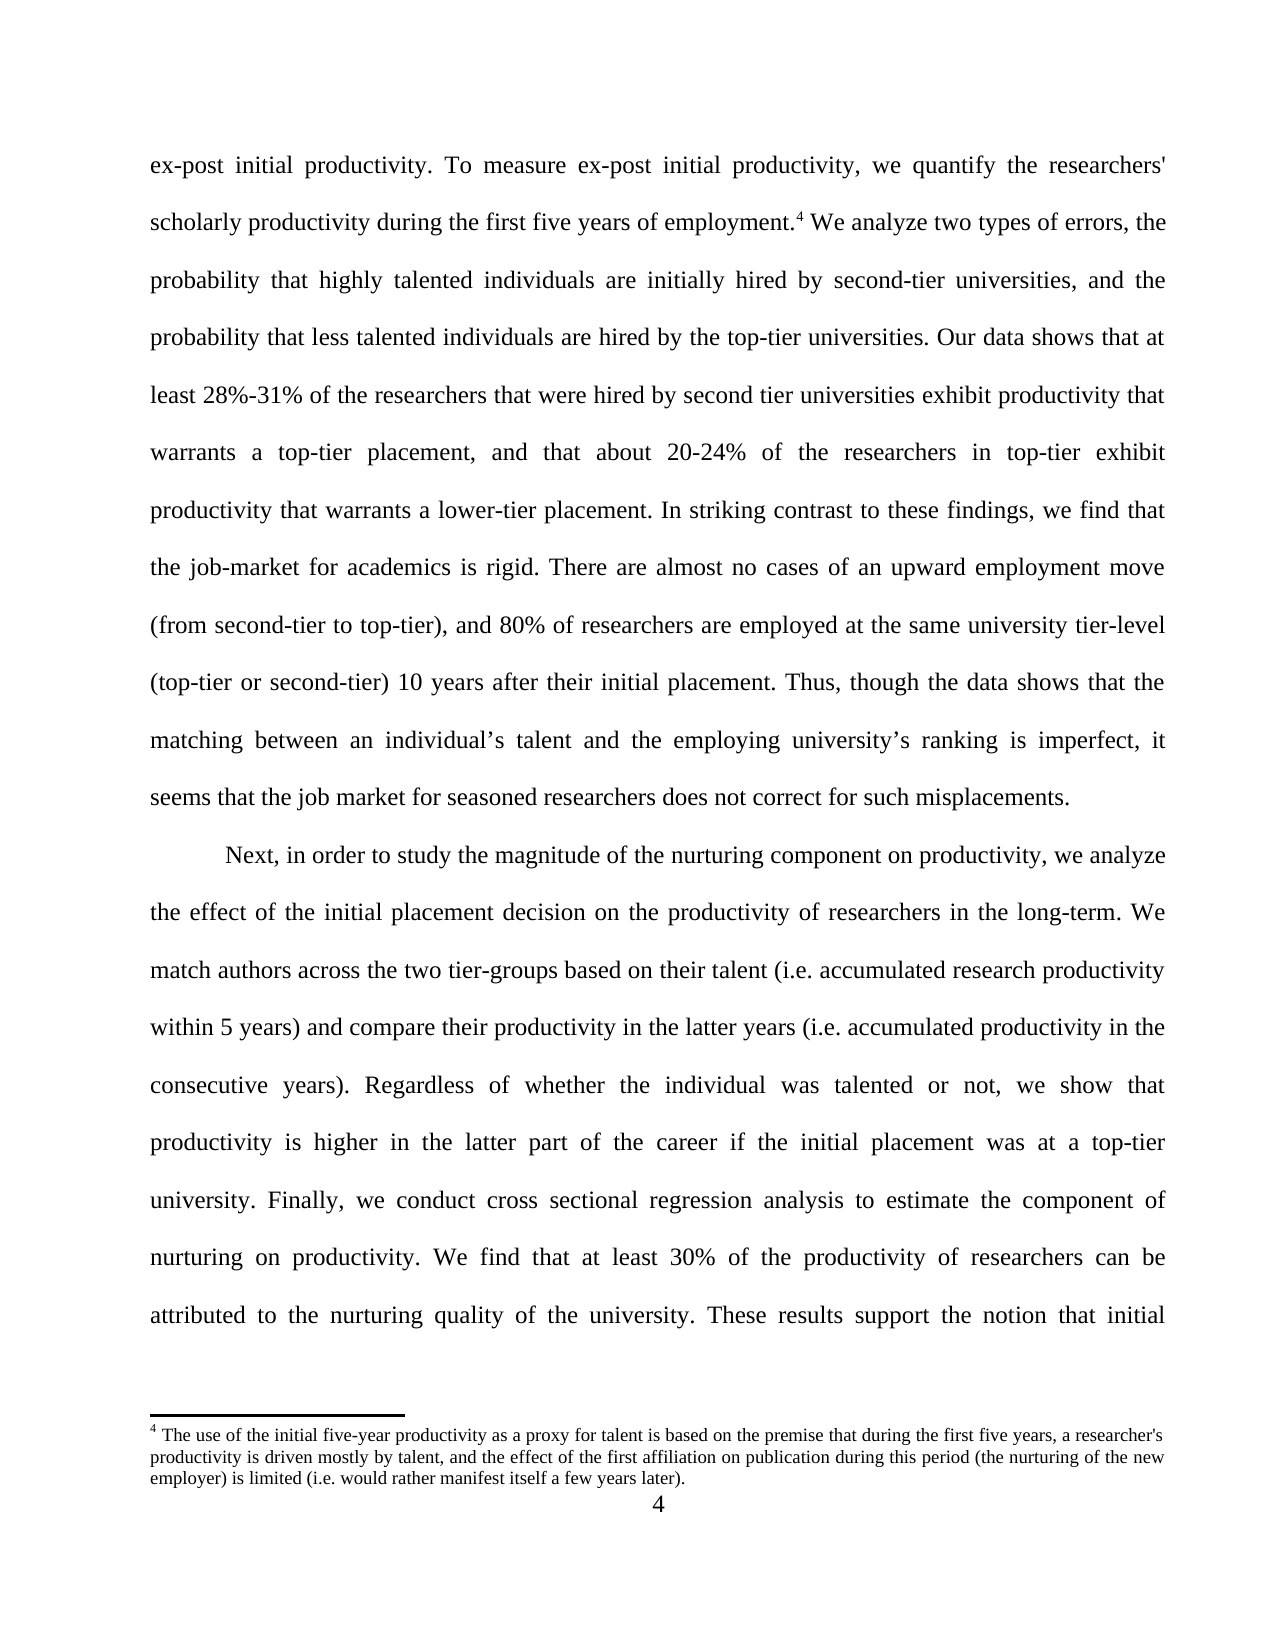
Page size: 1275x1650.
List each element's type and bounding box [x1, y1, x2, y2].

text [150, 840, 1167, 1329]
text [150, 150, 1167, 811]
